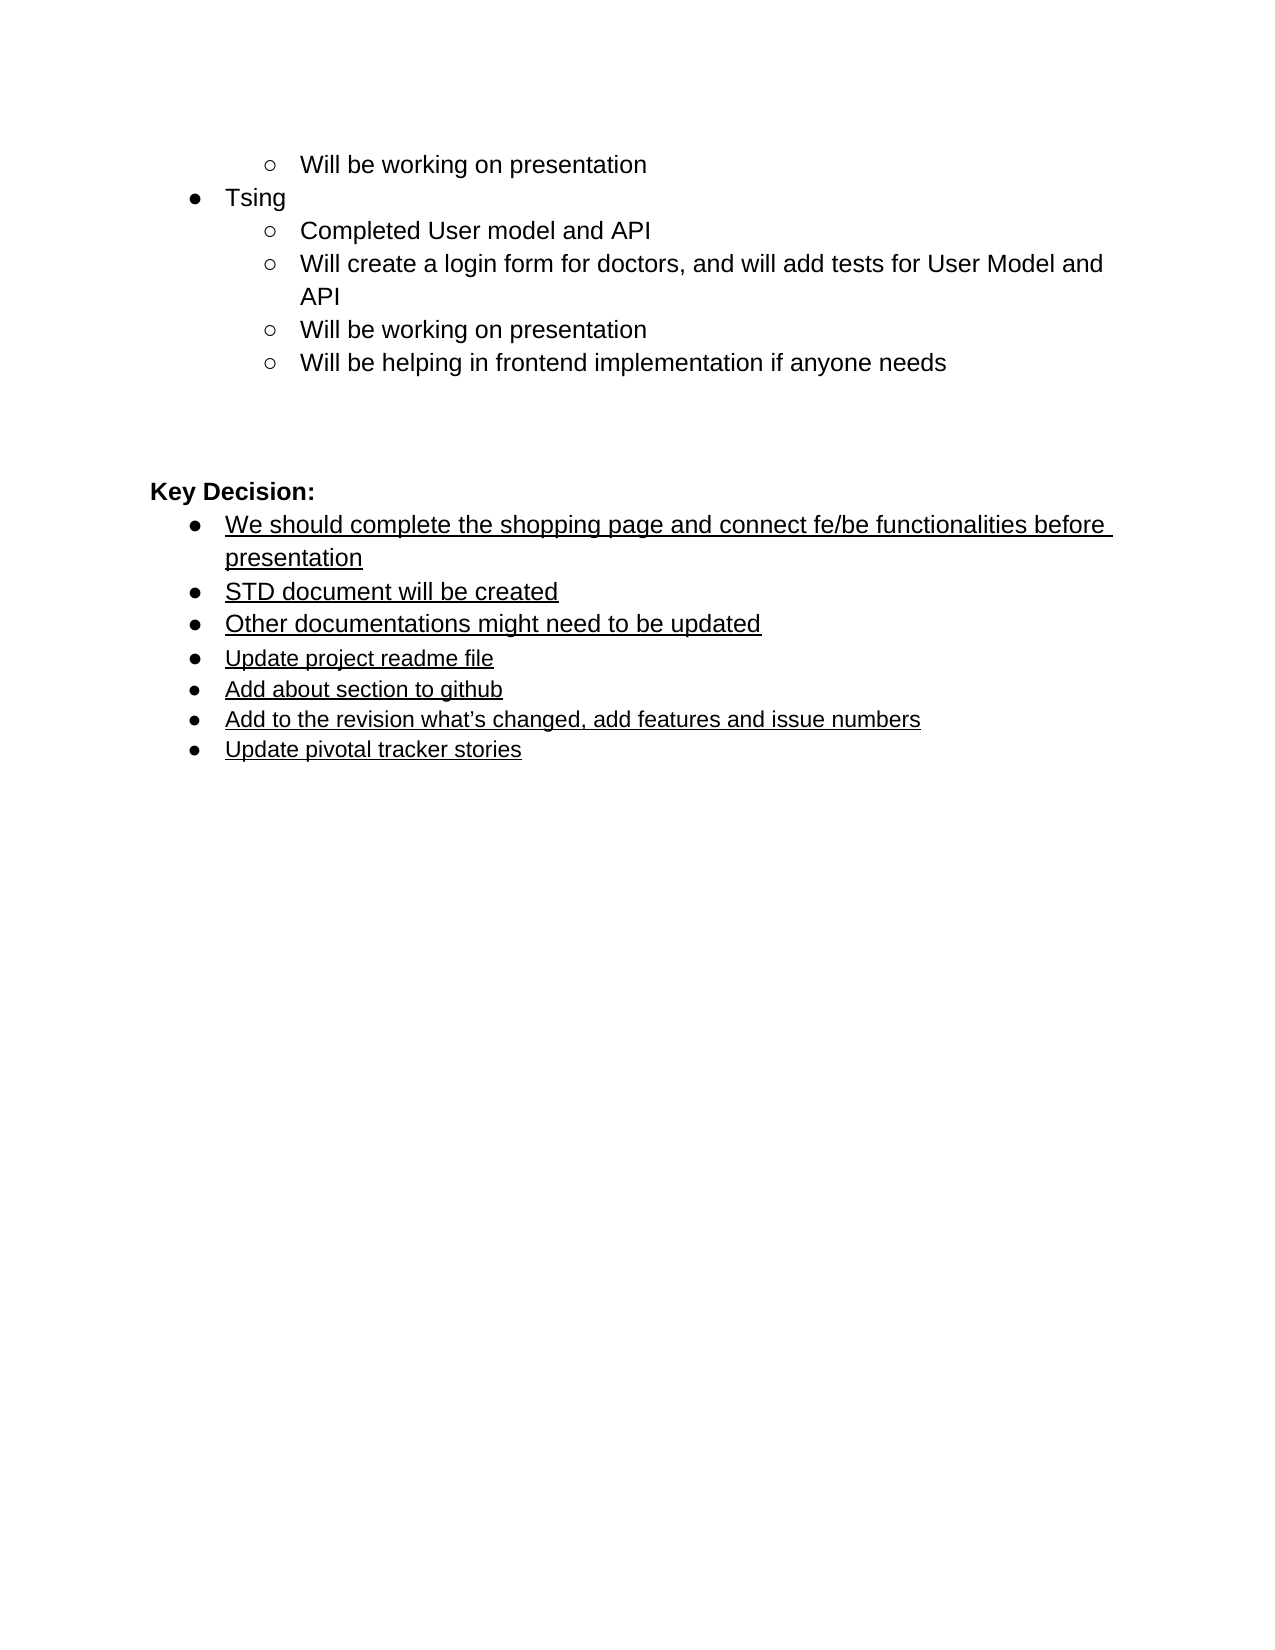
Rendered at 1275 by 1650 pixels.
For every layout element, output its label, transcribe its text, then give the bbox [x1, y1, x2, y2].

list Completed User model and API [262, 216, 1125, 245]
list Tsing [187, 183, 1125, 212]
list STD document will be created [187, 576, 1125, 605]
list Will be working on presentation [262, 315, 1125, 344]
list We should complete the shopping page and connect fe/be functionalities before presentation [187, 510, 1125, 572]
list Update pivotal tracker stories [187, 736, 1125, 762]
text Key Decision: [150, 477, 1125, 506]
list Other documentations might need to be updated [187, 609, 1125, 638]
list Update project readme file [187, 642, 1125, 671]
list Will be working on presentation [262, 150, 1125, 179]
list Add about section to github [187, 676, 1125, 702]
list Will be helping in frontend implementation if anyone needs [262, 348, 1125, 377]
list Add to the revision what’s changed, add features and issue numbers [187, 706, 1125, 732]
list Will create a login form for doctors, and will add tests for User Model and API [262, 249, 1125, 311]
